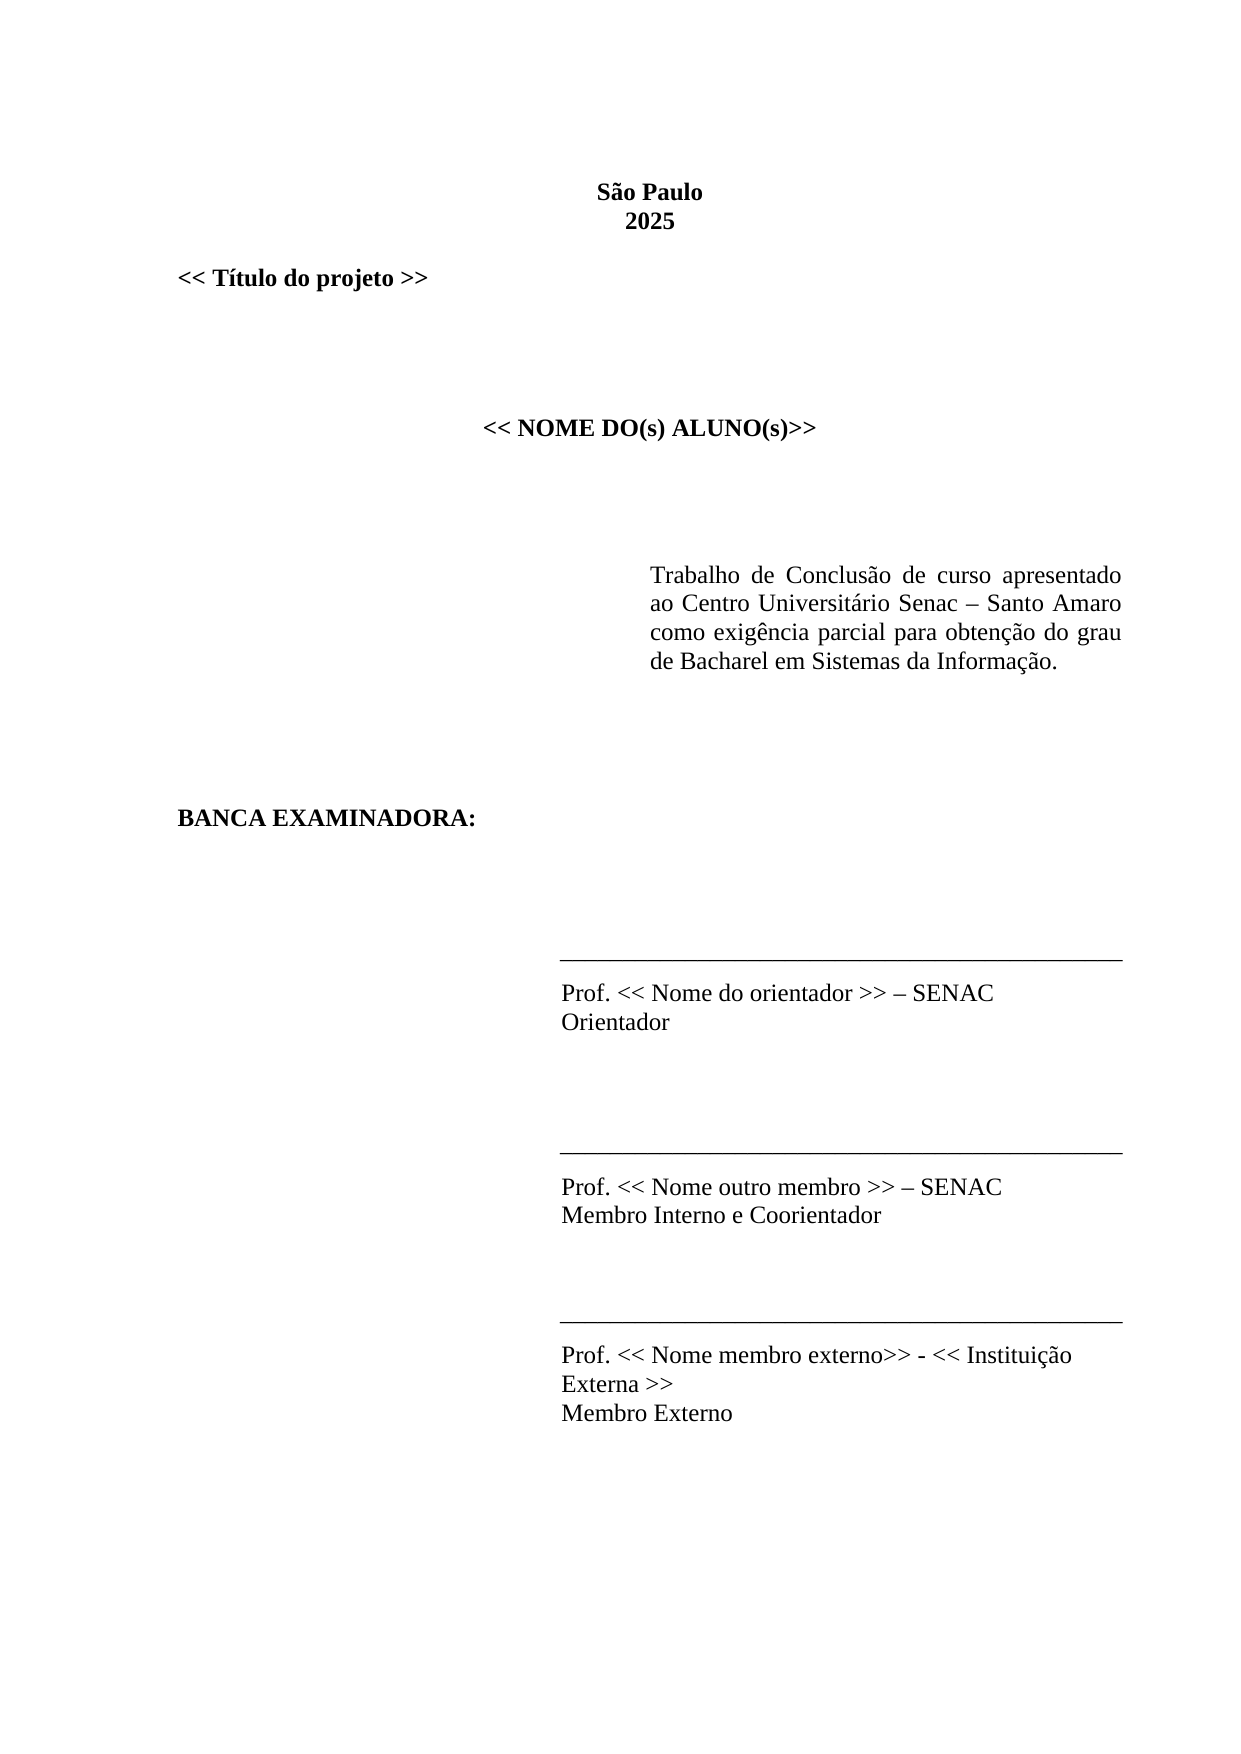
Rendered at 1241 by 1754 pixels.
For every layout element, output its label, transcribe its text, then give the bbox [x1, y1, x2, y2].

text Prof. << Nome membro externo>> - << Instituição Externa >> [561, 1340, 1122, 1398]
text Prof. << Nome outro membro >> – SENAC [561, 1172, 1122, 1200]
text Membro Externo [561, 1398, 1122, 1427]
text << Título do projeto >> [177, 263, 1122, 292]
text _____________________________________________ [177, 1128, 1122, 1157]
text BANCA EXAMINADORA: [177, 803, 1122, 831]
text São Paulo [177, 177, 1122, 206]
text Orientador [561, 1007, 1122, 1035]
text Prof. << Nome do orientador >> – SENAC [561, 978, 1122, 1007]
text << NOME DO(s) ALUNO(s)>> [177, 413, 1122, 442]
text 2025 [177, 206, 1122, 235]
text _____________________________________________ [177, 935, 1122, 963]
text Membro Interno e Coorientador [561, 1200, 1122, 1229]
text Trabalho de Conclusão de curso apresentado ao Centro Universitário Senac – Santo Amaro como exigência parcial para obtenção do grau de Bacharel em Sistemas da Informação. [650, 560, 1122, 675]
text _____________________________________________ [177, 1297, 1122, 1326]
